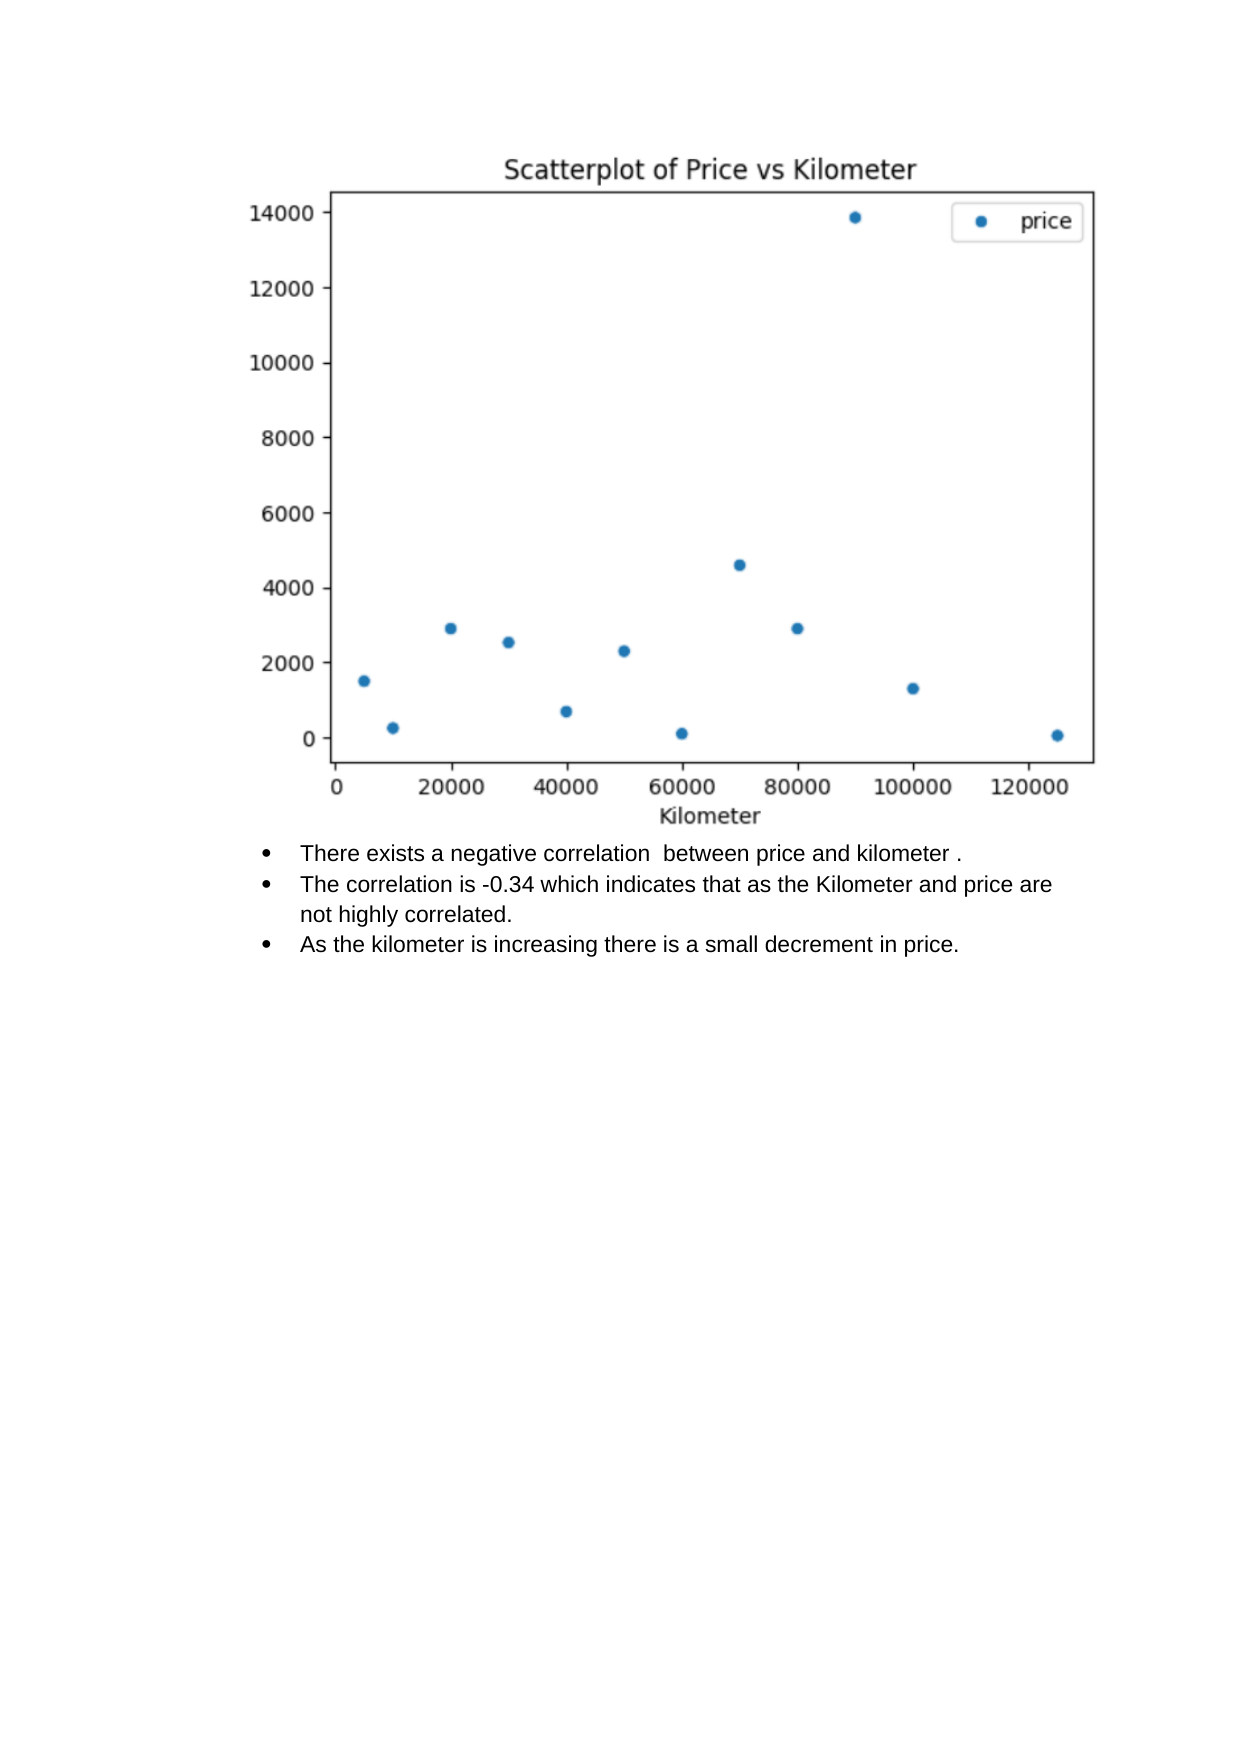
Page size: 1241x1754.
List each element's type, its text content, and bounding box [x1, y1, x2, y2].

list There exists a negative correlation between price and kilometer . [262, 840, 1090, 867]
list As the kilometer is increasing there is a small decrement in price. [262, 931, 1090, 957]
list The correlation is -0.34 which indicates that as the Kilometer and price are not highly correlated. [262, 871, 1090, 927]
picture [225, 150, 1166, 837]
